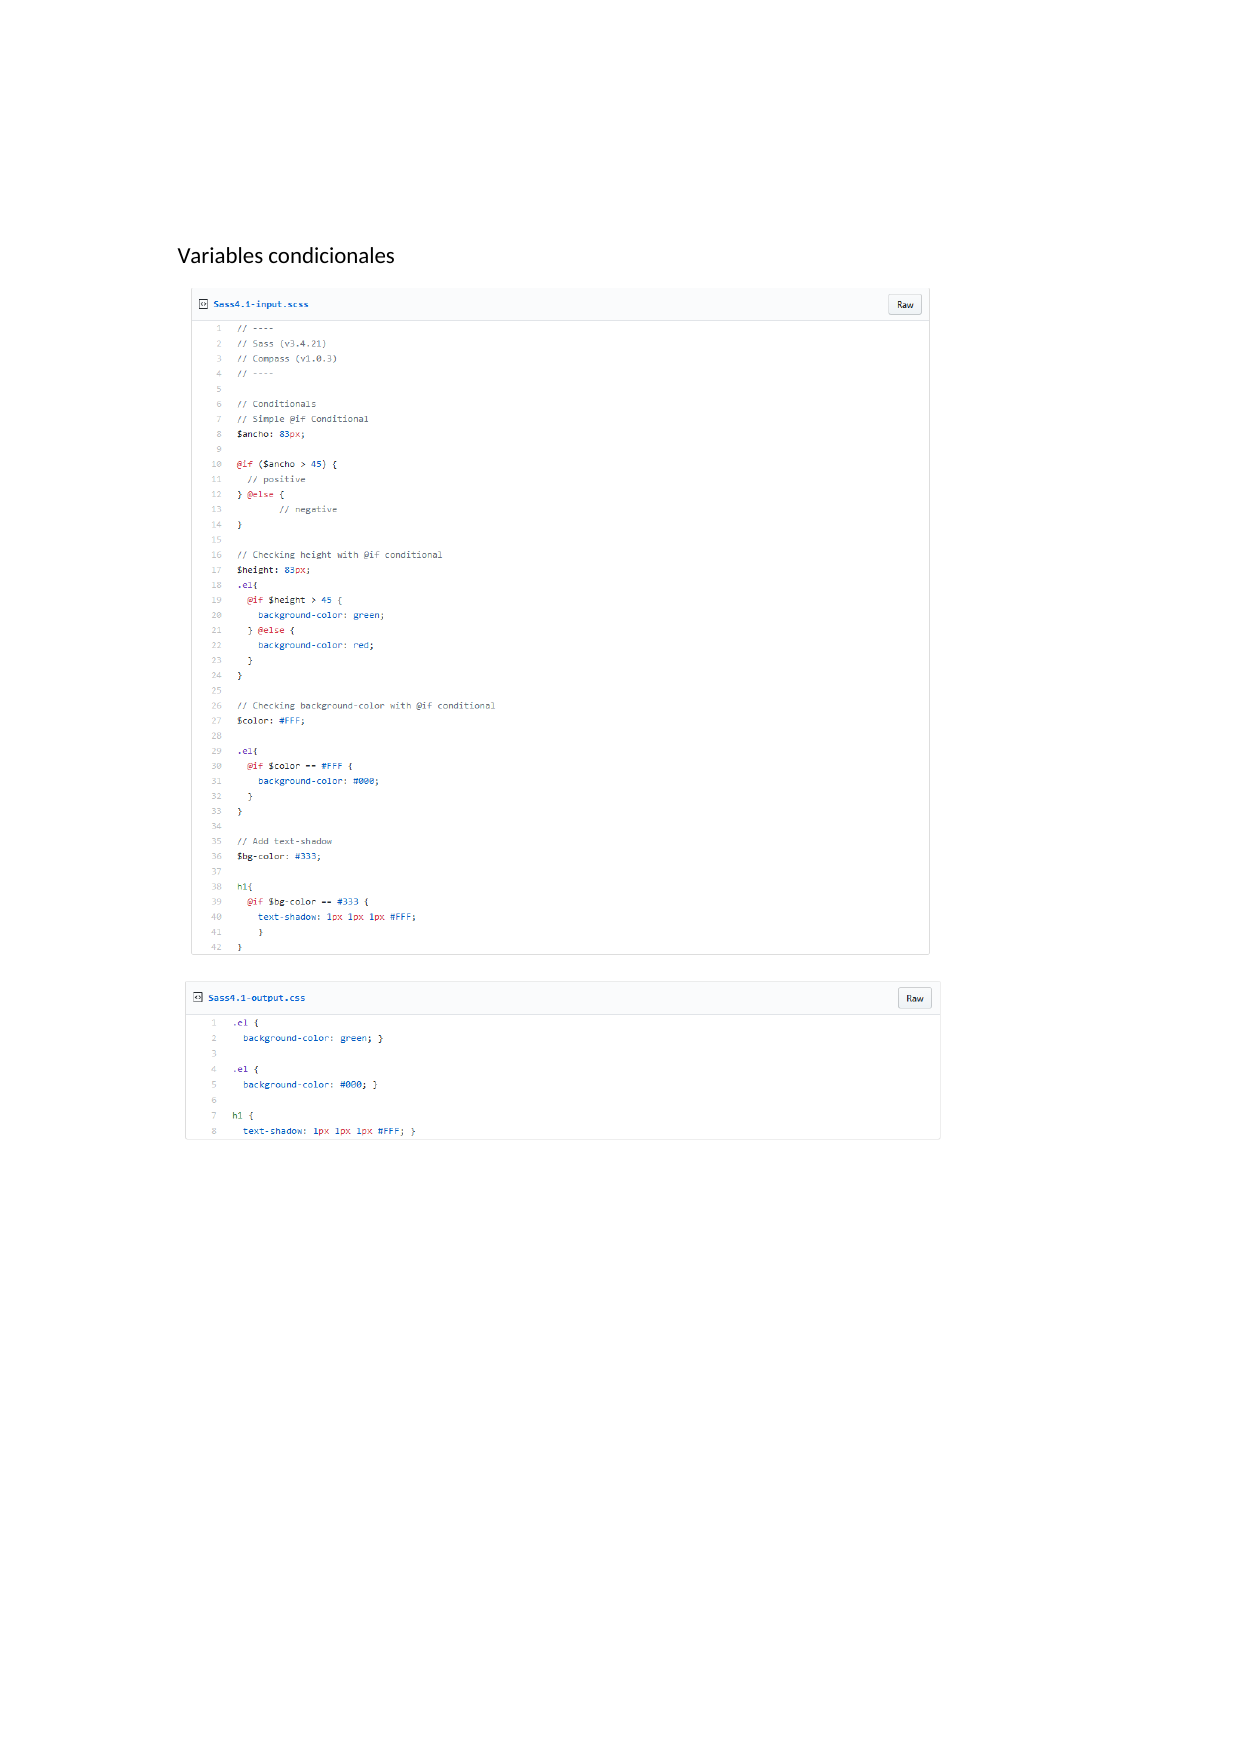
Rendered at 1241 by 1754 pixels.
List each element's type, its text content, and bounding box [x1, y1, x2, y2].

text Variables condicionales [177, 241, 1063, 269]
picture [177, 978, 944, 1146]
picture [177, 288, 941, 960]
